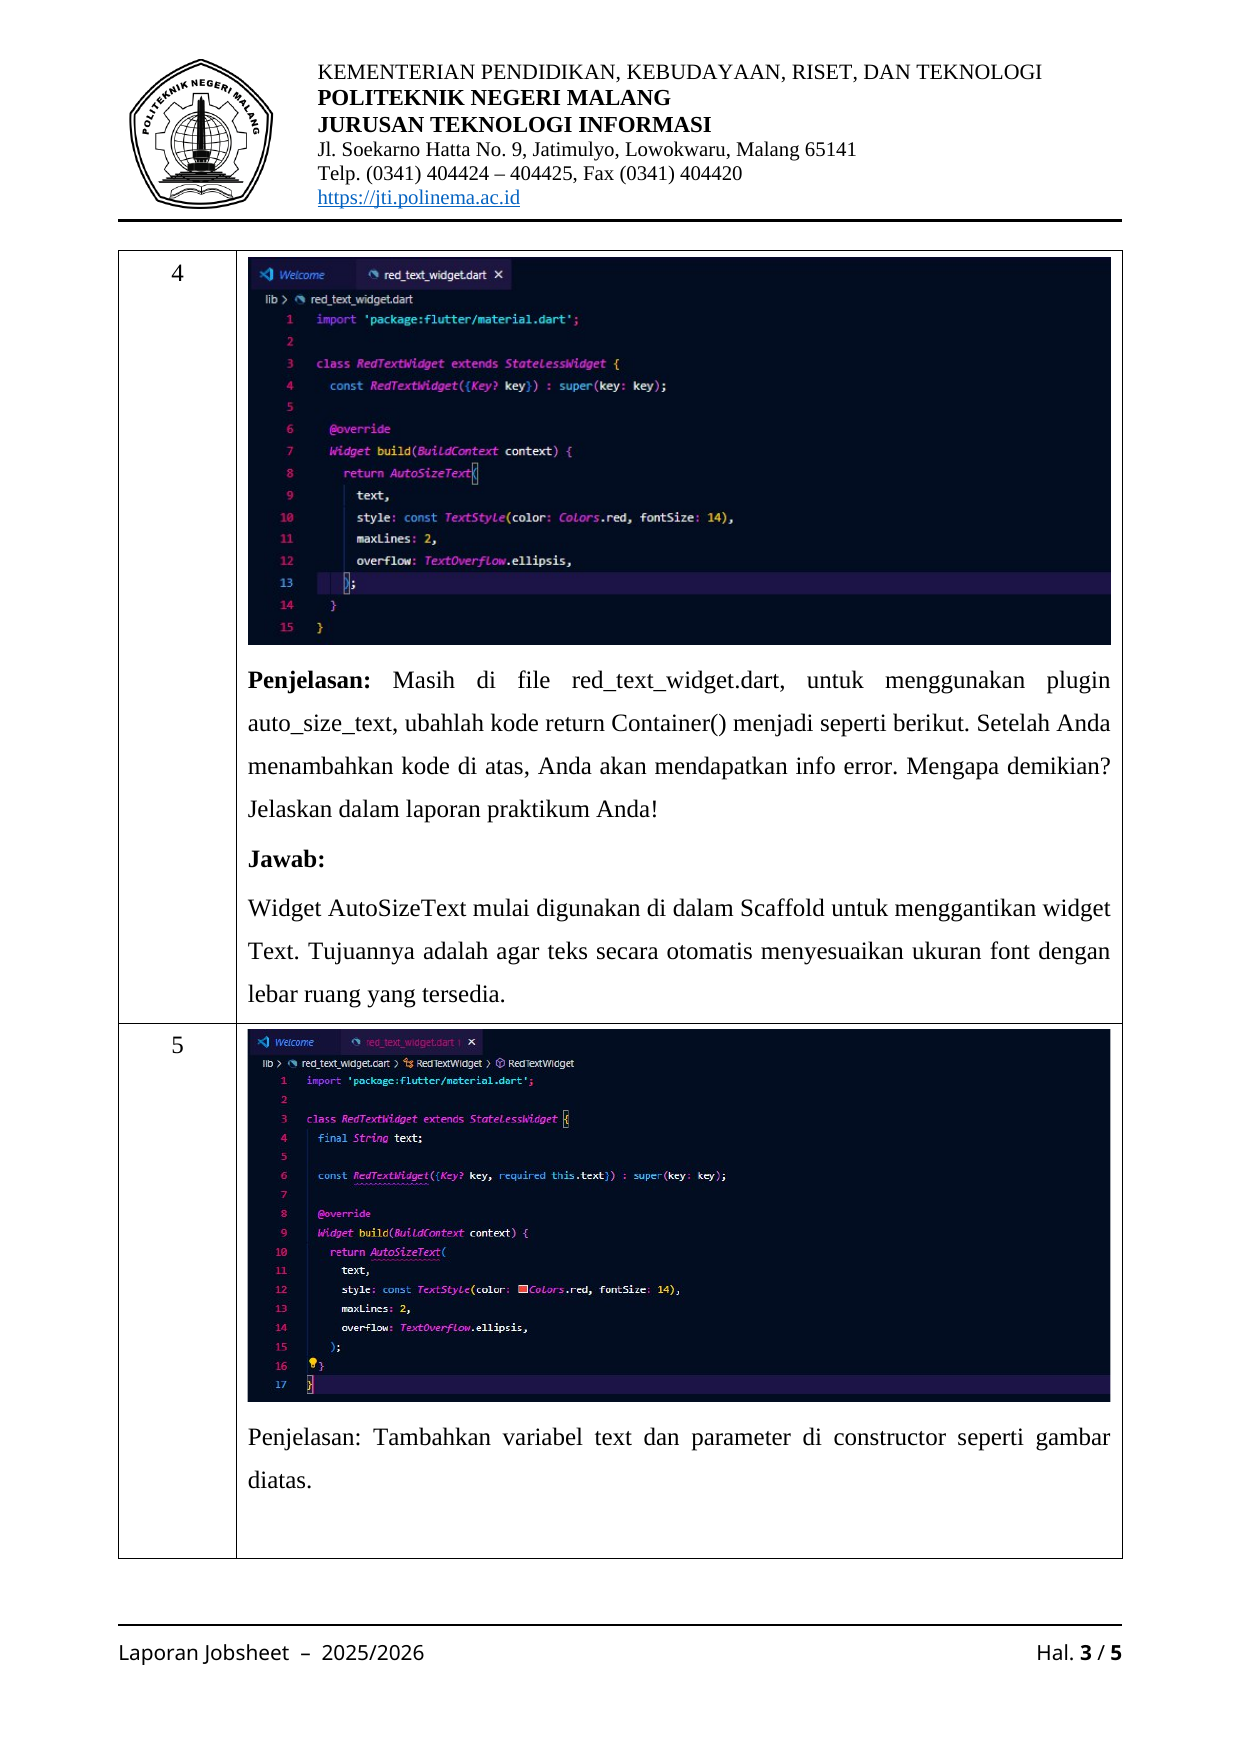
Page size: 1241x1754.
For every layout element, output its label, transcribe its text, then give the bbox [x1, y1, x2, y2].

table_cell 5 [119, 1024, 236, 1557]
picture [129, 59, 275, 209]
table_cell Penjelasan: Masih di file red_text_widget.dart, untuk menggunakan plugin auto_size_text, ubahlah kode return Container() menjadi seperti berikut. Setelah Anda menambahkan kode di atas, Anda akan mendapatkan info error. Mengapa demikian? Jelaskan dalam laporan praktikum Anda! Jawab: Widget AutoSizeText mulai digunakan di dalam Scaffold untuk menggantikan widget Text. Tujuannya adalah agar teks secara otomatis menyesuaikan ukuran font dengan lebar ruang yang tersedia. [237, 251, 1122, 1022]
table_cell 4 [119, 251, 236, 1022]
picture [247, 1029, 1111, 1402]
picture [248, 257, 1111, 645]
